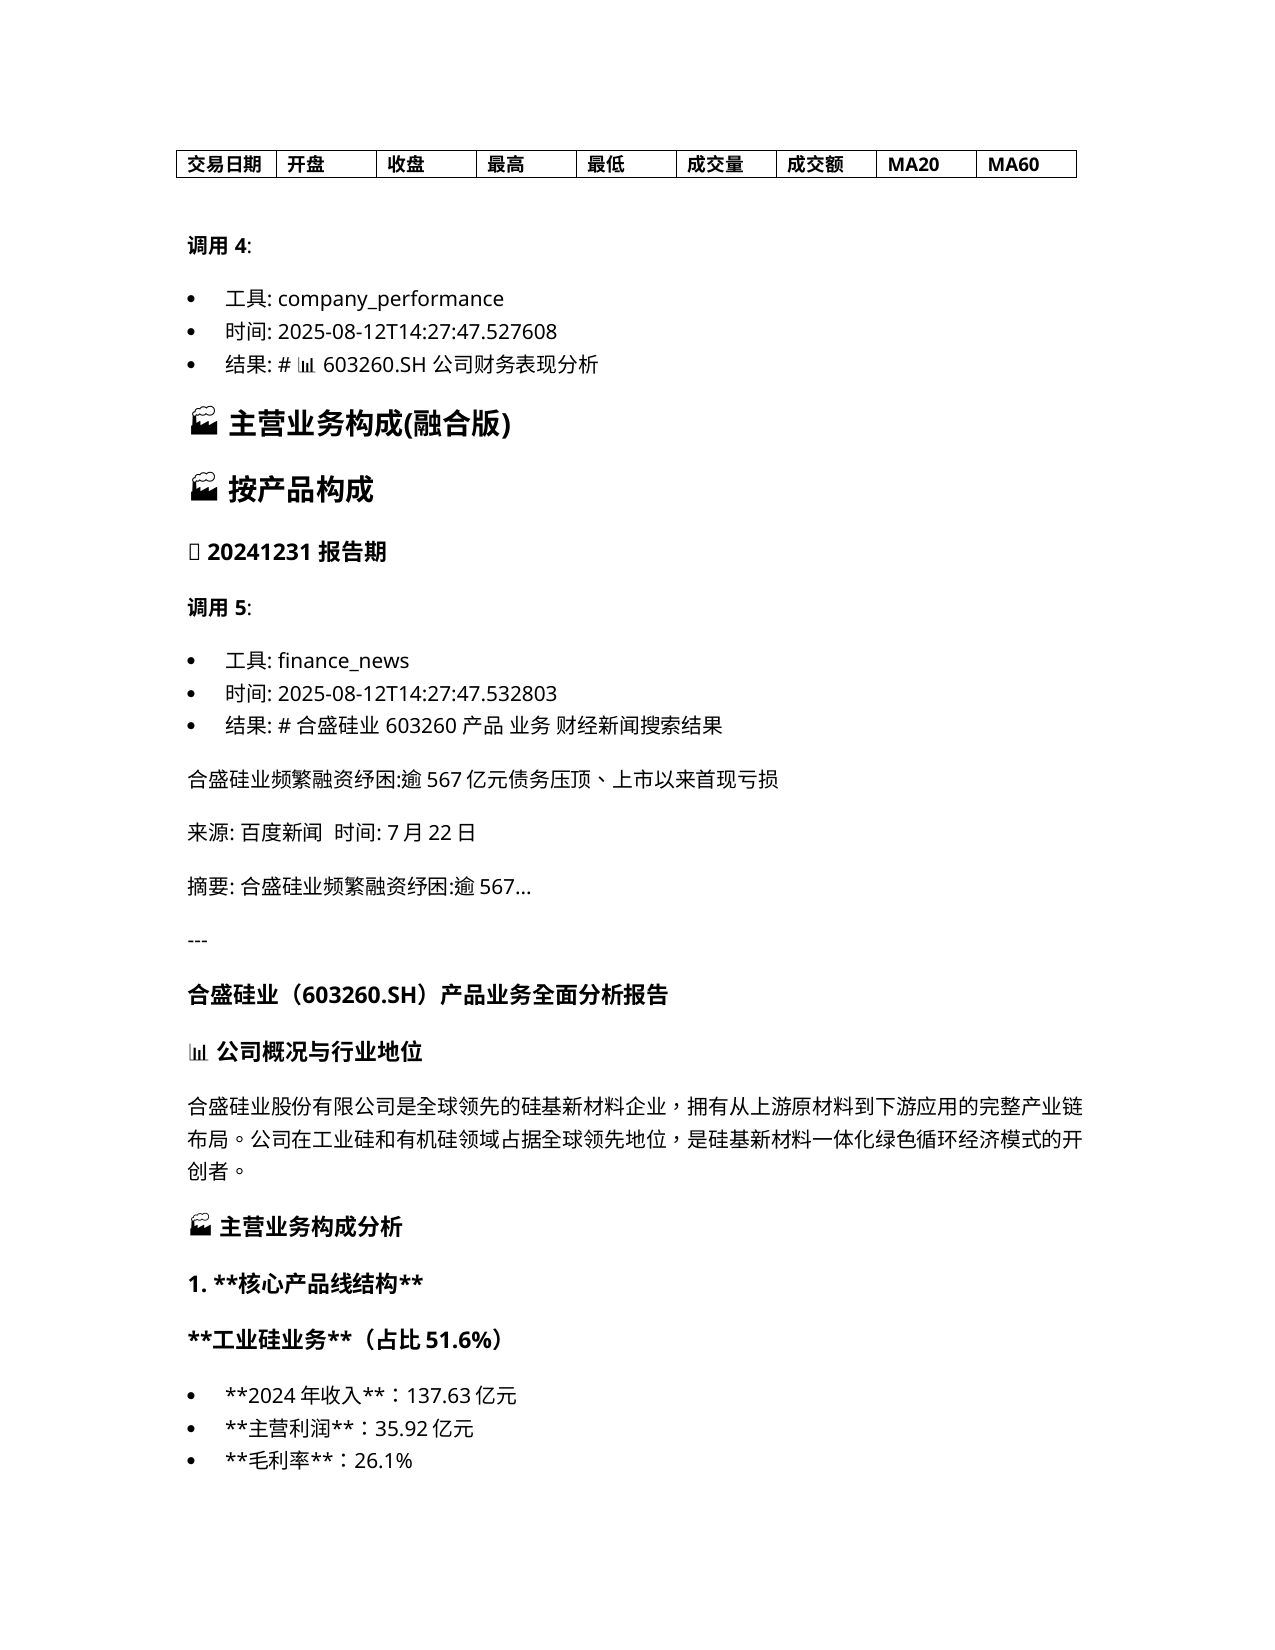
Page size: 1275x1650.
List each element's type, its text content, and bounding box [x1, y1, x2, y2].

table_header 开盘 [277, 151, 376, 177]
table_header MA20 [877, 151, 976, 177]
subtitle 1. **核心产品线结构** [187, 1268, 1087, 1299]
text 调用 5: [187, 593, 1087, 621]
table_header MA60 [977, 151, 1076, 177]
list 结果: # 合盛硅业 603260 产品 业务 财经新闻搜索结果 [187, 711, 1087, 740]
subtitle **工业硅业务**（占比51.6%） [187, 1324, 1087, 1356]
list 时间: 2025-08-12T14:27:47.527608 [187, 317, 1087, 346]
subtitle 📊 公司概况与行业地位 [187, 1035, 1087, 1067]
table_header 交易日期 [177, 151, 276, 177]
text 摘要: 合盛硅业频繁融资纾困:逾567... [187, 872, 1087, 900]
text 来源: 百度新闻 时间: 7月22日 [187, 818, 1087, 847]
list **2024年收入**：137.63亿元 [187, 1381, 1087, 1409]
table_header 收盘 [377, 151, 476, 177]
text 合盛硅业股份有限公司是全球领先的硅基新材料企业，拥有从上游原材料到下游应用的完整产业链布局。公司在工业硅和有机硅领域占据全球领先地位，是硅基新材料一体化绿色循环经济模式的开创者。 [187, 1092, 1087, 1186]
text 调用 4: [187, 231, 1087, 259]
table_header 成交量 [677, 151, 776, 177]
list **毛利率**：26.1% [187, 1446, 1087, 1475]
list **主营利润**：35.92亿元 [187, 1414, 1087, 1442]
list 工具: company_performance [187, 284, 1087, 313]
subtitle 🏭 主营业务构成(融合版) [187, 403, 1087, 443]
text --- [187, 925, 1087, 954]
table_header 最高 [477, 151, 576, 177]
list 结果: # 📊 603260.SH 公司财务表现分析 [187, 350, 1087, 378]
subtitle 合盛硅业（603260.SH）产品业务全面分析报告 [187, 979, 1087, 1010]
subtitle 🏭 主营业务构成分析 [187, 1211, 1087, 1242]
list 工具: finance_news [187, 646, 1087, 675]
table_header 成交额 [777, 151, 876, 177]
text 合盛硅业频繁融资纾困:逾567亿元债务压顶、上市以来首现亏损 [187, 765, 1087, 793]
list 时间: 2025-08-12T14:27:47.532803 [187, 679, 1087, 707]
subtitle 📅 20241231 报告期 [187, 536, 1087, 567]
subtitle 🏭 按产品构成 [187, 469, 1087, 509]
table_header 最低 [577, 151, 676, 177]
